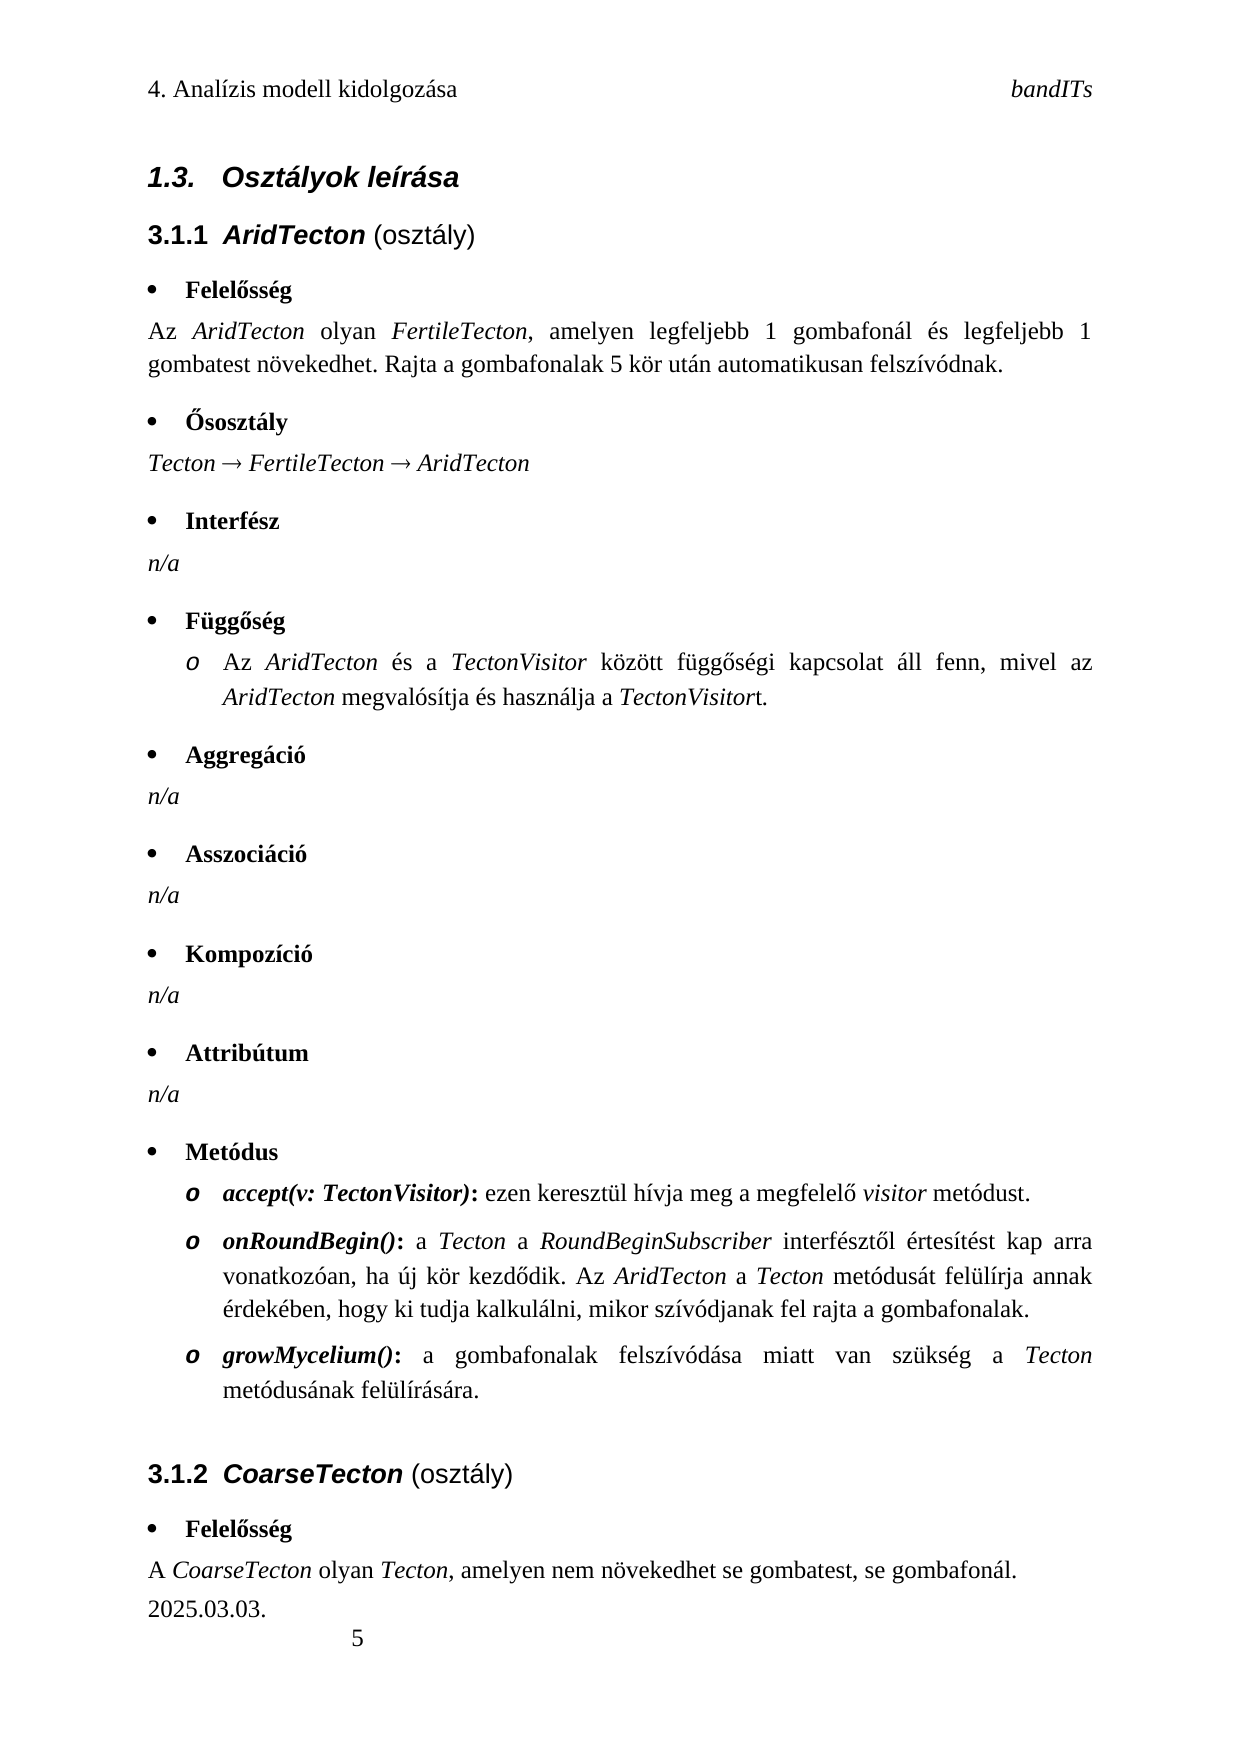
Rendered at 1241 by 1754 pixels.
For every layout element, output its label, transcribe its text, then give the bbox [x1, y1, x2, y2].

text Tecton FertileTecton AridTecton [148, 448, 1093, 477]
list onRoundBegin(): a Tecton a RoundBeginSubscriber interfésztől értesítést kap arra vonatkozóan, ha új kör kezdődik. Az AridTecton a Tecton metódusát felülírja annak érdekében, hogy ki tudja kalkulálni, mikor szívódjanak fel rajta a gombafonalak. [185, 1226, 1093, 1323]
subtitle AridTecton (osztály) [148, 219, 1093, 250]
subtitle Felelősség [148, 1514, 1093, 1543]
list Az AridTecton és a TectonVisitor között függőségi kapcsolat áll fenn, mivel az AridTecton megvalósítja és használja a TectonVisitort. [185, 647, 1093, 711]
subtitle Asszociáció [148, 839, 1093, 868]
subtitle Interfész [148, 506, 1093, 535]
text n/a [148, 881, 1093, 909]
subtitle Aggregáció [148, 740, 1093, 769]
text n/a [148, 548, 1093, 576]
subtitle Metódus [148, 1137, 1093, 1166]
subtitle Kompozíció [148, 939, 1093, 967]
list growMycelium(): a gombafonalak felszívódása miatt van szükség a Tecton metódusának felülírására. [185, 1340, 1093, 1404]
text n/a [148, 1079, 1093, 1108]
subtitle Osztályok leírása [147, 160, 1093, 194]
subtitle Felelősség [148, 275, 1093, 304]
text n/a [148, 781, 1093, 810]
list accept(v: TectonVisitor): ezen keresztül hívja meg a megfelelő visitor metódust. [185, 1178, 1093, 1209]
text n/a [148, 980, 1093, 1009]
text Az AridTecton olyan FertileTecton, amelyen legfeljebb 1 gombafonál és legfeljebb 1 gombatest növekedhet. Rajta a gombafonalak 5 kör után automatikusan felszívódnak. [148, 316, 1093, 378]
text A CoarseTecton olyan Tecton, amelyen nem növekedhet se gombatest, se gombafonál. [148, 1556, 1093, 1584]
subtitle Ősosztály [148, 407, 1093, 436]
subtitle Attribútum [148, 1038, 1093, 1067]
subtitle Függőség [148, 606, 1093, 634]
subtitle CoarseTecton (osztály) [148, 1458, 1093, 1489]
